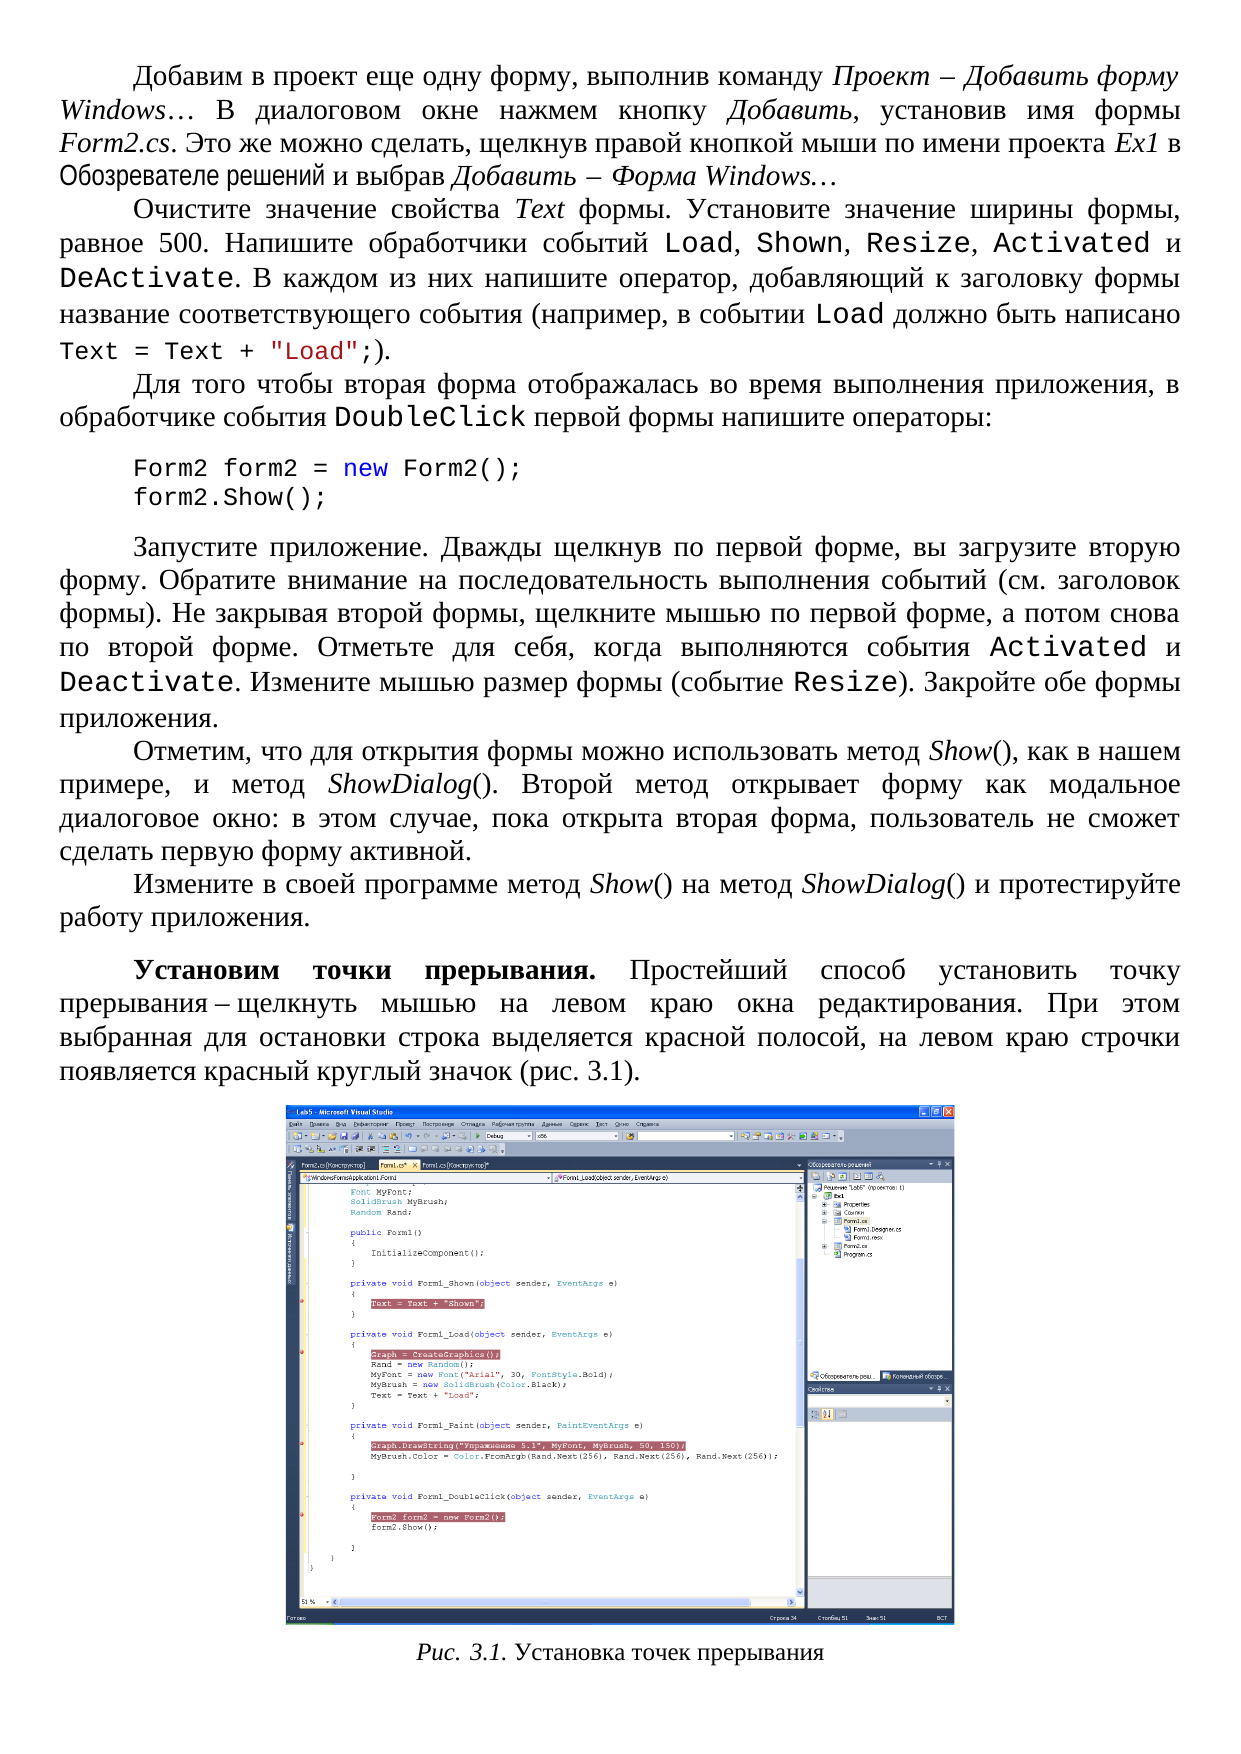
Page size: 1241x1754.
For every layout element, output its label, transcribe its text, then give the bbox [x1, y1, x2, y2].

text Установим точки прерывания. Простейший способ установить точку прерывания – щелкнуть мышью на левом краю окна редактирования. При этом выбранная для остановки строка выделяется красной полосой, на левом краю строчки появляется красный круглый значок (рис. 3.1). [59, 952, 1181, 1086]
text Измените в своей программе метод Show() на метод ShowDialog() и протестируйте работу приложения. [59, 867, 1181, 933]
picture [285, 1105, 955, 1625]
text Form2 form2 = new Form2(); [59, 454, 1181, 482]
text Добавим в проект еще одну форму, выполнив команду Проект – Добавить форму Windows… В диалоговом окне нажмем кнопку Добавить, установив имя формы Form2.cs. Это же можно сделать, щелкнув правой кнопкой мыши по имени проекта Ex1 в Обозревателе решений и выбрав Добавить – Форма Windows… [59, 59, 1181, 192]
text Запустите приложение. Дважды щелкнув по первой форме, вы загрузите вторую форму. Обратите внимание на последовательность выполнения событий (см. заголовок формы). Не закрывая второй формы, щелкните мышью по первой форме, а потом снова по второй форме. Отметьте для себя, когда выполняются события Activated и Deactivate. Измените мышью размер формы (событие Resize). Закройте обе формы приложения. [59, 529, 1181, 734]
text Очистите значение свойства Text формы. Установите значение ширины формы, равное 500. Напишите обработчики событий Load, Shown, Resize, Activated и DeActivate. В каждом из них напишите оператор, добавляющий к заголовку формы название соответствующего события (например, в событии Load должно быть написано Text = Text + "Load";). [59, 192, 1181, 367]
text Рис. 3.1. Установка точек прерывания [59, 1637, 1181, 1665]
text form2.Show(); [59, 482, 1181, 511]
text Отметим, что для открытия формы можно использовать метод Show(), как в нашем примере, и метод ShowDialog(). Второй метод открывает форму как модальное диалоговое окно: в этом случае, пока открыта вторая форма, пользователь не сможет сделать первую форму активной. [59, 734, 1181, 867]
text Для того чтобы вторая форма отображалась во время выполнения приложения, в обработчике события DoubleClick первой формы напишите операторы: [59, 367, 1181, 436]
